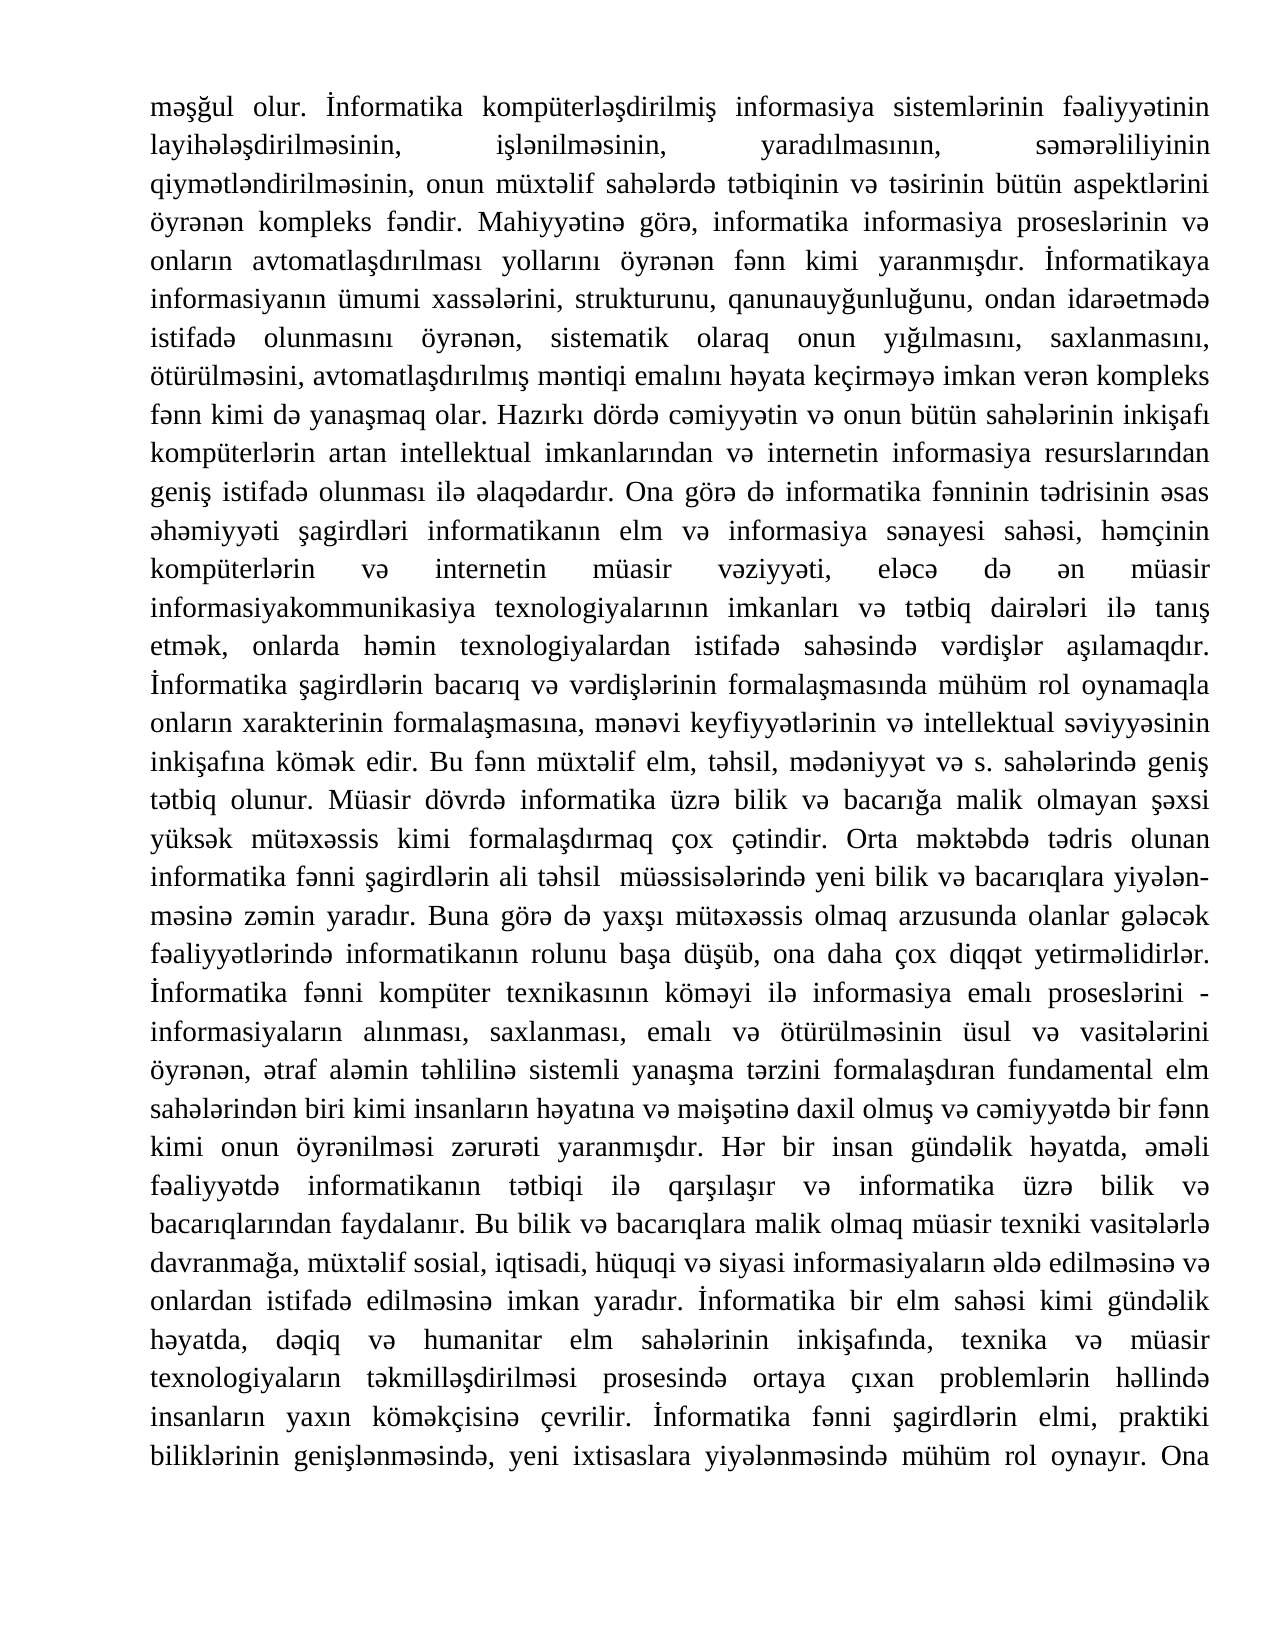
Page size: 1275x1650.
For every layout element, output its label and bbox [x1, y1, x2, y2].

text [150, 89, 1211, 1471]
